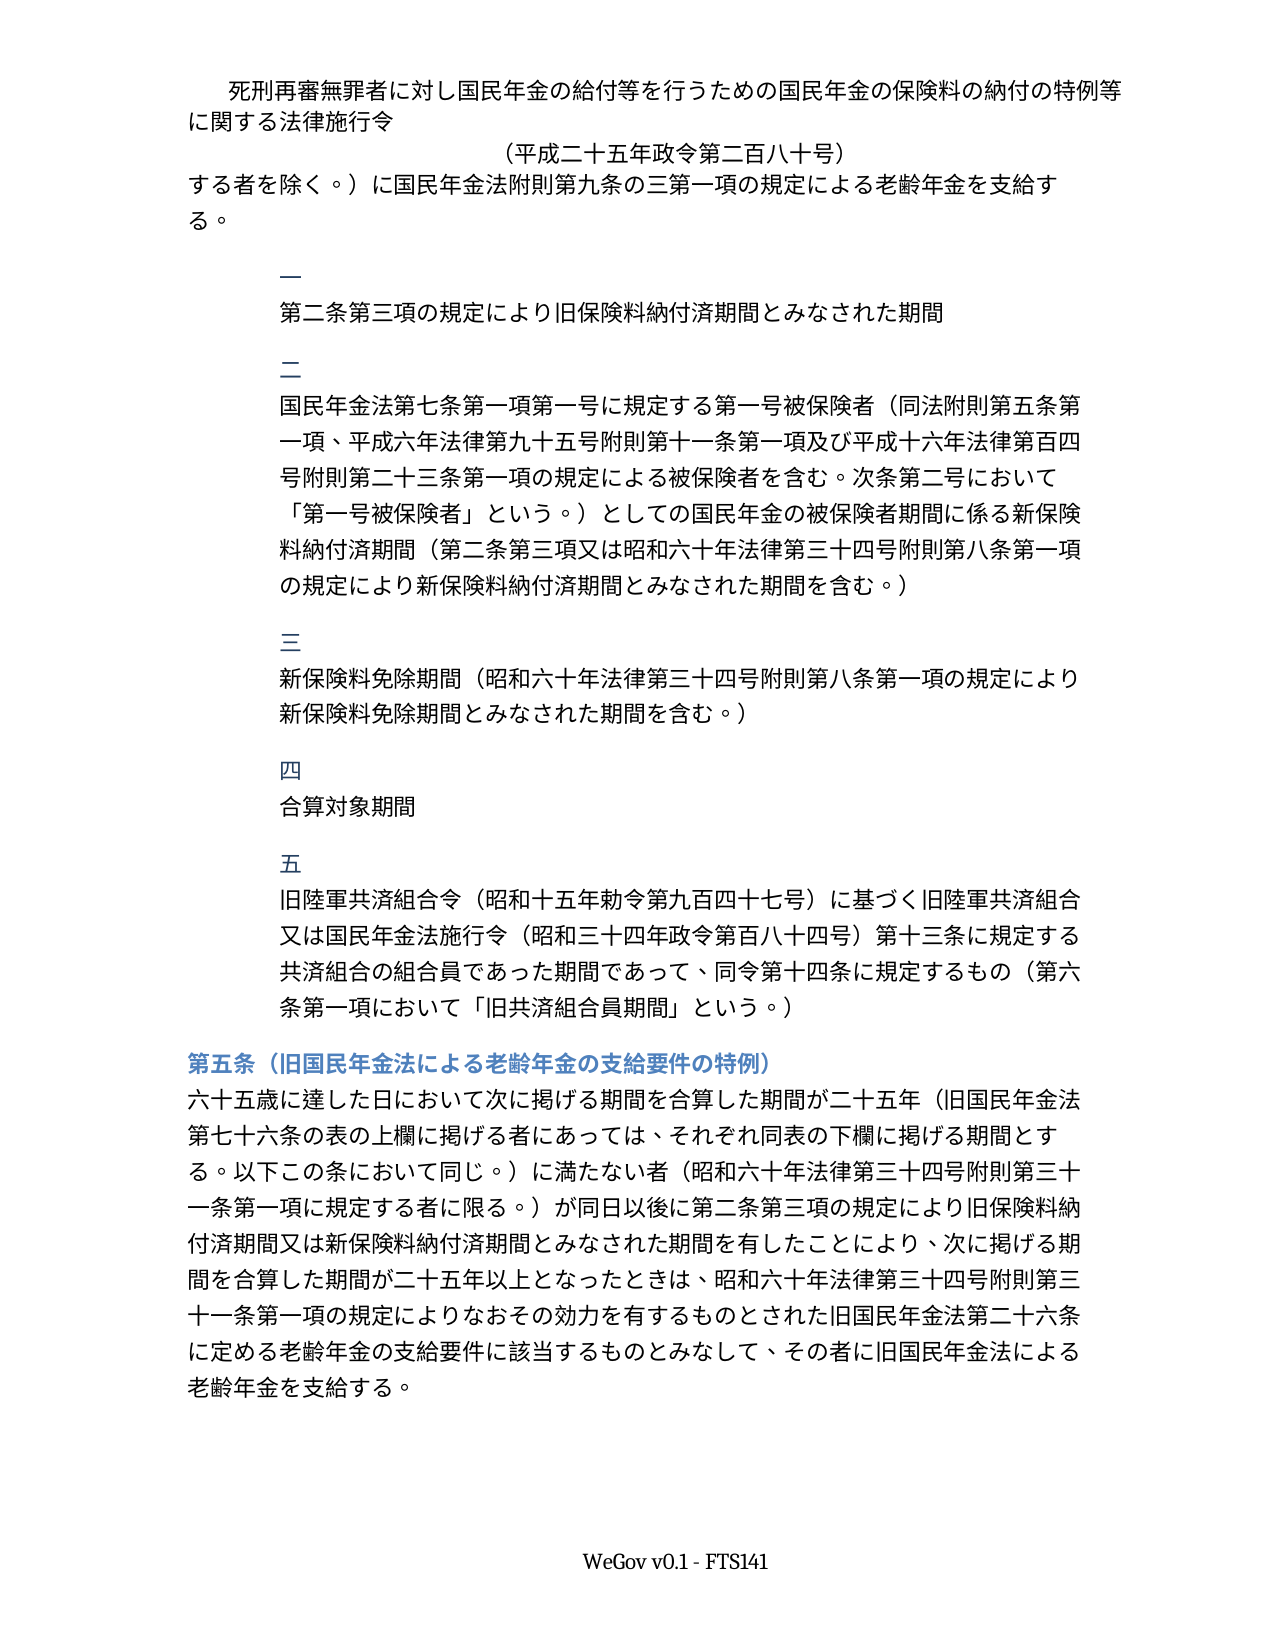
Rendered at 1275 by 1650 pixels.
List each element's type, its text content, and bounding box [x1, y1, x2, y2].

subtitle 三 [279, 627, 1087, 658]
text 六十五歳に達した日において次に掲げる期間を合算した期間が二十五年（旧国民年金法第七十六条の表の上欄に掲げる者にあっては、それぞれ同表の下欄に掲げる期間とする。以下この条において同じ。）に満たない者（昭和六十年法律第三十四号附則第三十一条第一項に規定する者に限る。）が同日以後に第二条第三項の規定により旧保険料納付済期間又は新保険料納付済期間とみなされた期間を有したことにより、次に掲げる期間を合算した期間が二十五年以上となったときは、昭和六十年法律第三十四号附則第三十一条第一項の規定によりなおその効力を有するものとされた旧国民年金法第二十六条に定める老齢年金の支給要件に該当するものとみなして、その者に旧国民年金法による老齢年金を支給する。 [187, 1084, 1087, 1403]
text 新保険料免除期間（昭和六十年法律第三十四号附則第八条第一項の規定により新保険料免除期間とみなされた期間を含む。） [279, 662, 1087, 730]
subtitle 第五条（旧国民年金法による老齢年金の支給要件の特例） [187, 1048, 1087, 1080]
subtitle 五 [279, 848, 1087, 879]
text 旧陸軍共済組合令（昭和十五年勅令第九百四十七号）に基づく旧陸軍共済組合又は国民年金法施行令（昭和三十四年政令第百八十四号）第十三条に規定する共済組合の組合員であった期間であって、同令第十四条に規定するもの（第六条第一項において「旧共済組合員期間」という。） [279, 884, 1087, 1023]
text 第二条第三項の規定により旧保険料納付済期間とみなされた期間 [279, 297, 1087, 329]
subtitle 二 [279, 354, 1087, 385]
text 合算対象期間 [279, 791, 1087, 822]
subtitle 一 [279, 261, 1087, 293]
subtitle 四 [279, 755, 1087, 786]
text 国民年金法第七条第一項第一号に規定する第一号被保険者（同法附則第五条第一項、平成六年法律第九十五号附則第十一条第一項及び平成十六年法律第百四号附則第二十三条第一項の規定による被保険者を含む。次条第二号において「第一号被保険者」という。）としての国民年金の被保険者期間に係る新保険料納付済期間（第二条第三項又は昭和六十年法律第三十四号附則第八条第一項の規定により新保険料納付済期間とみなされた期間を含む。） [279, 390, 1087, 601]
